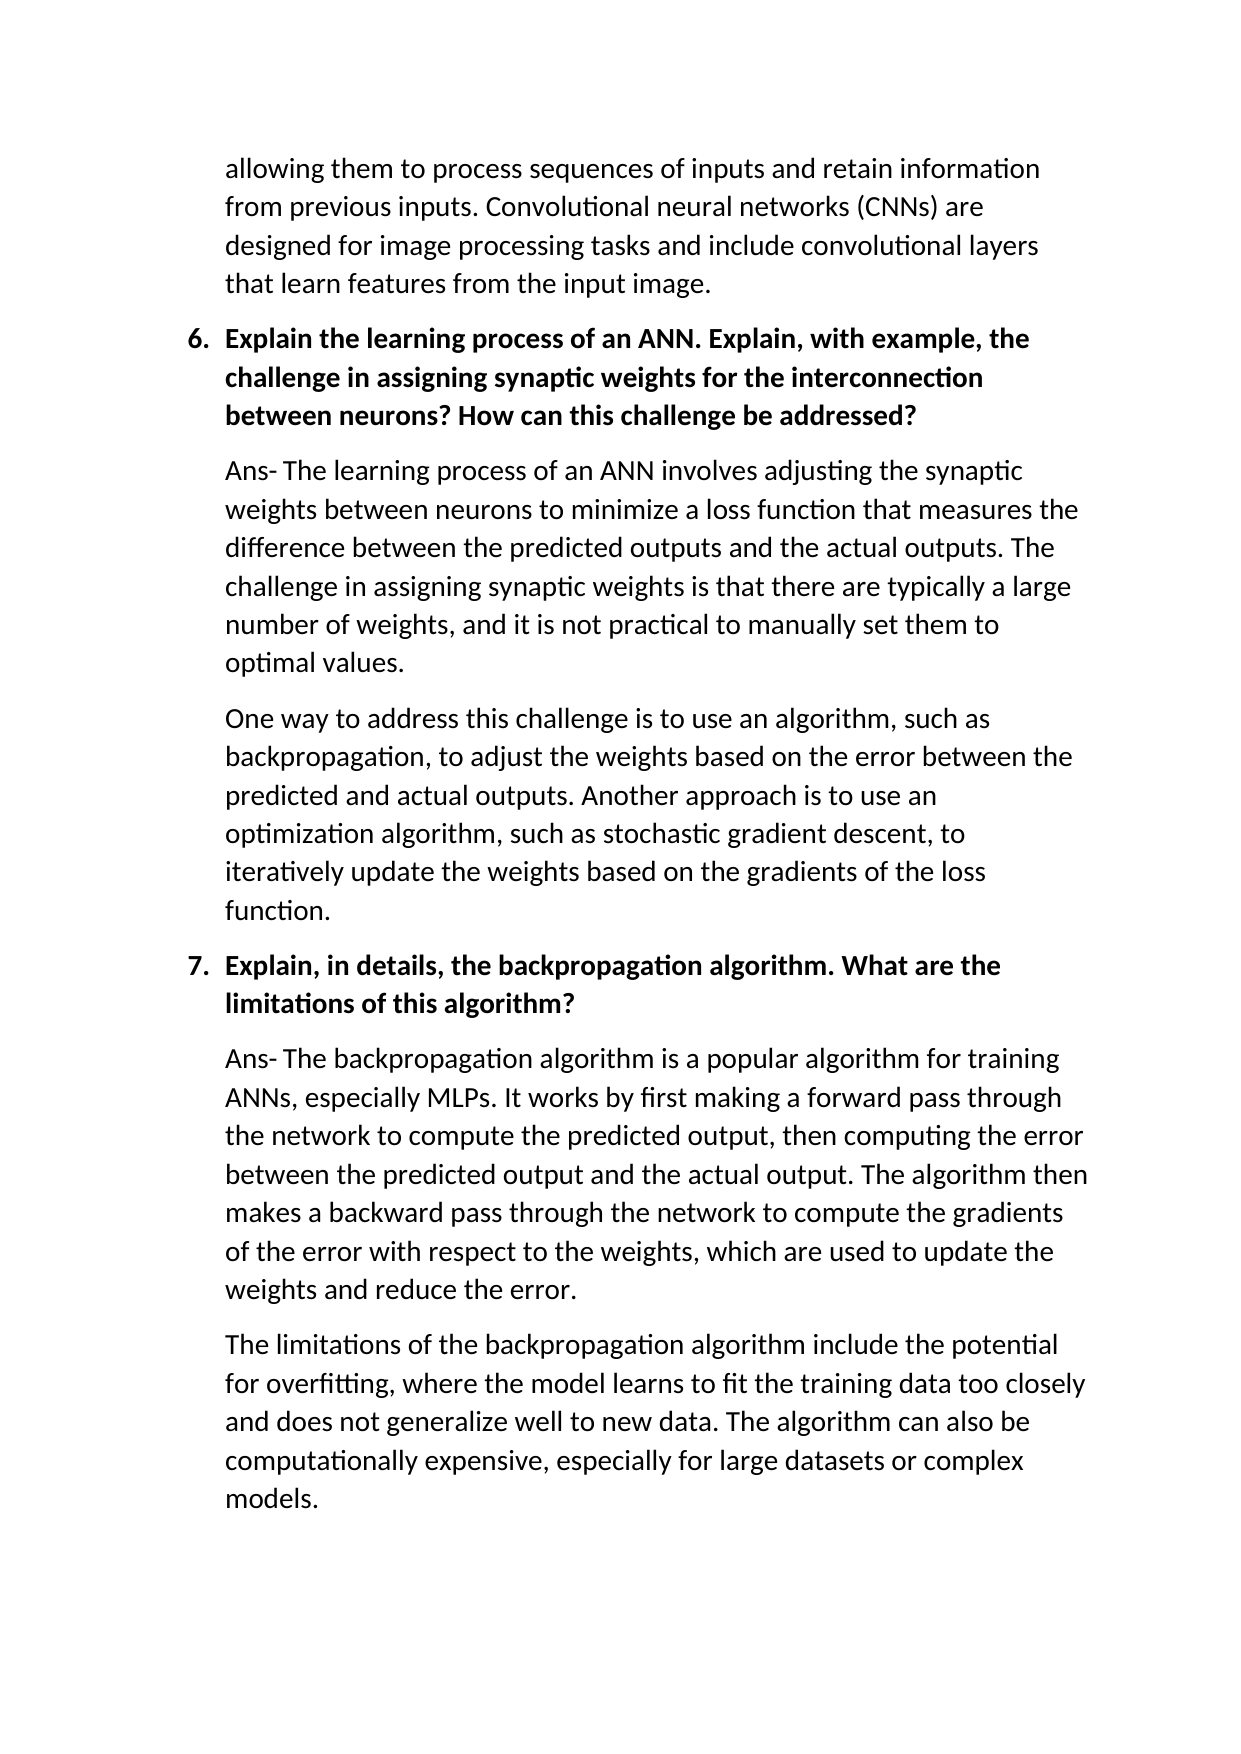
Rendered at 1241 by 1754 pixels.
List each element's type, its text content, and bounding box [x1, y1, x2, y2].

text Ans- The learning process of an ANN involves adjusting the synaptic weights between neurons to minimize a loss function that measures the difference between the predicted outputs and the actual outputs. The challenge in assigning synaptic weights is that there are typically a large number of weights, and it is not practical to manually set them to optimal values. [225, 452, 1090, 680]
text Ans- The backpropagation algorithm is a popular algorithm for training ANNs, especially MLPs. It works by first making a forward pass through the network to compute the predicted output, then computing the error between the predicted output and the actual output. The algorithm then makes a backward pass through the network to compute the gradients of the error with respect to the weights, which are used to update the weights and reduce the error. [225, 1041, 1090, 1307]
text The limitations of the backpropagation algorithm include the potential for overfitting, where the model learns to fit the training data too closely and does not generalize well to new data. The algorithm can also be computationally expensive, especially for large datasets or complex models. [225, 1326, 1090, 1516]
text One way to address this challenge is to use an algorithm, such as backpropagation, to adjust the weights based on the error between the predicted and actual outputs. Another approach is to use an optimization algorithm, such as stochastic gradient descent, to iteratively update the weights based on the gradients of the loss function. [225, 700, 1090, 927]
list Explain, in details, the backpropagation algorithm. What are the limitations of this algorithm? [187, 947, 1090, 1021]
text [225, 150, 1090, 301]
list Explain the learning process of an ANN. Explain, with example, the challenge in assigning synaptic weights for the interconnection between neurons? How can this challenge be addressed? [187, 320, 1090, 433]
